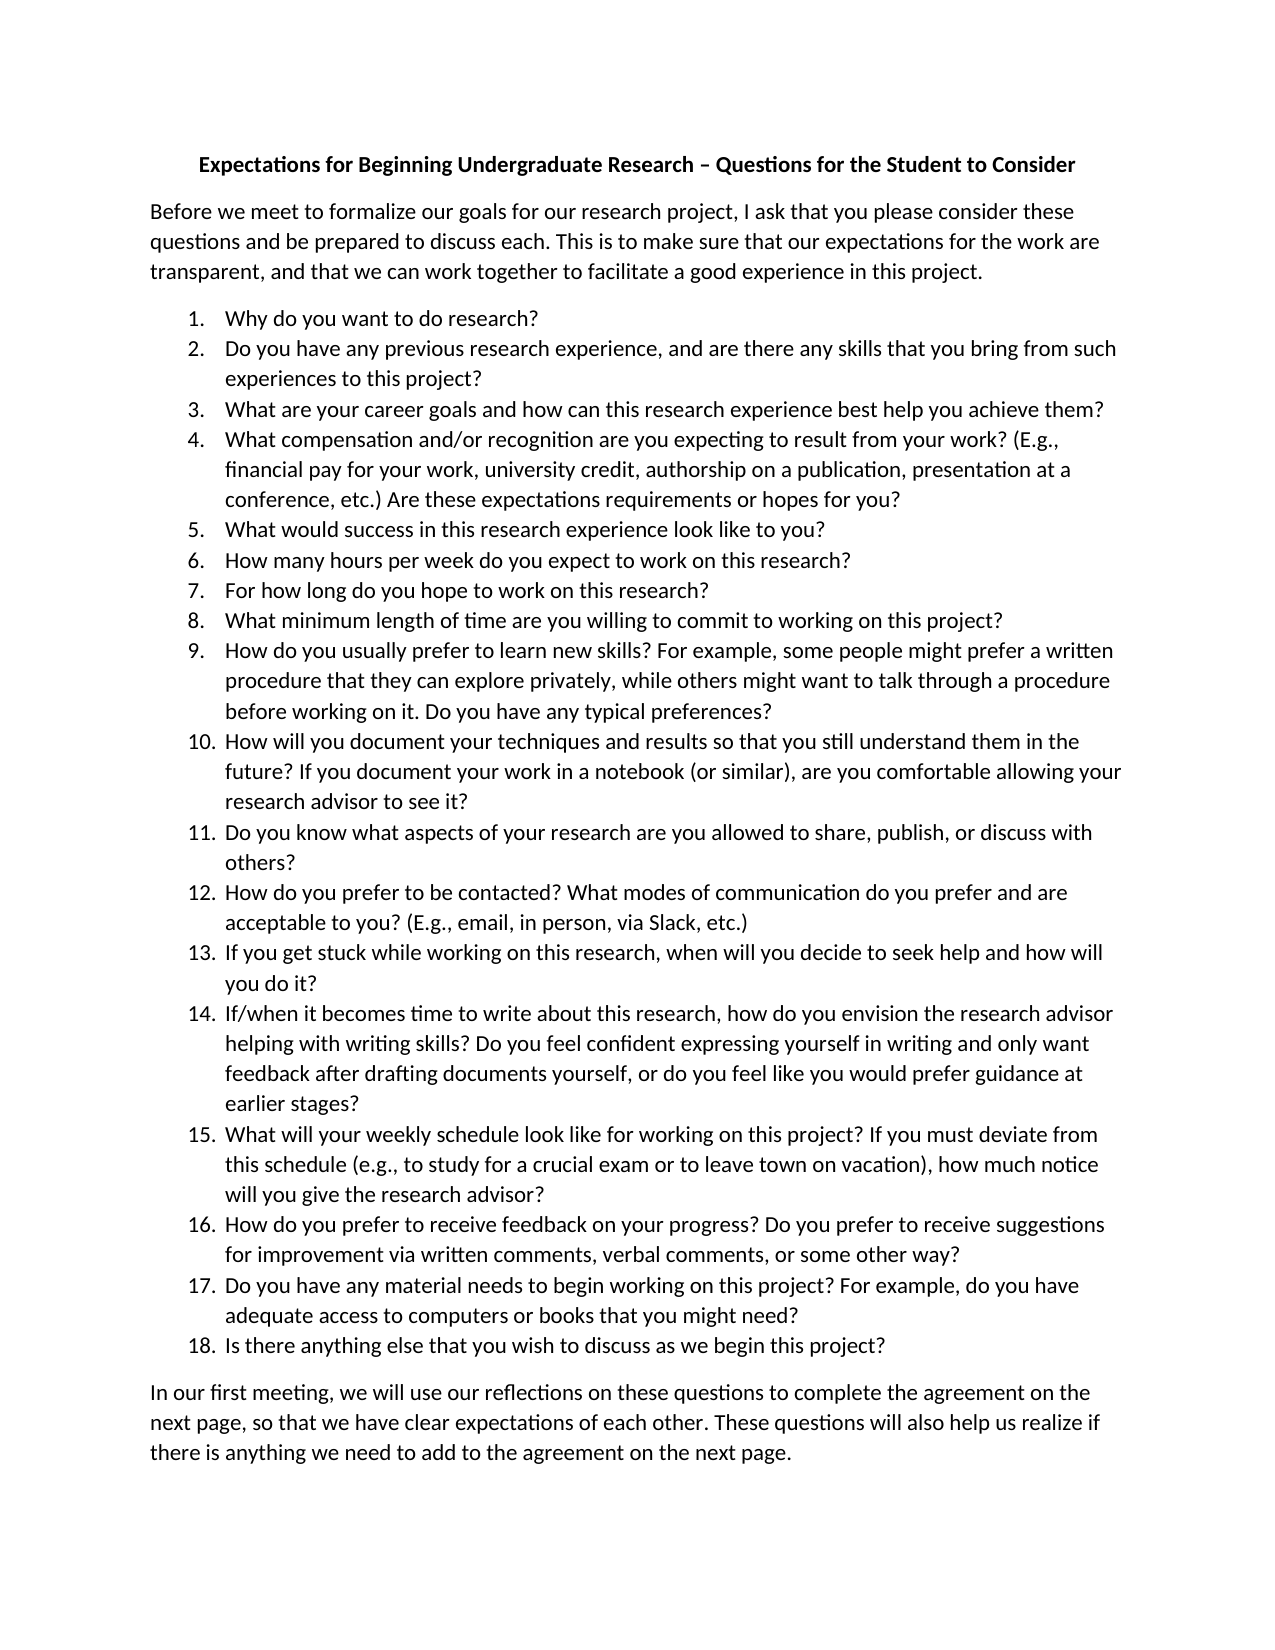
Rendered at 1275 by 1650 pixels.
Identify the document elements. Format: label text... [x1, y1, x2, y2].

text Expectations for Beginning Undergraduate Research – Questions for the Student to Consider [150, 150, 1125, 178]
text Before we meet to formalize our goals for our research project, I ask that you please consider these questions and be prepared to discuss each. This is to make sure that our expectations for the work are transparent, and that we can work together to facilitate a good experience in this project. [150, 197, 1125, 285]
list For how long do you hope to work on this research? [187, 576, 1125, 604]
list Do you have any previous research experience, and are there any skills that you bring from such experiences to this project? [187, 334, 1125, 393]
list What minimum length of time are you willing to commit to working on this project? [187, 606, 1125, 634]
list How do you usually prefer to learn new skills? For example, some people might prefer a written procedure that they can explore privately, while others might want to talk through a procedure before working on it. Do you have any typical preferences? [187, 636, 1125, 725]
list How will you document your techniques and results so that you still understand them in the future? If you document your work in a notebook (or similar), are you comfortable allowing your research advisor to see it? [187, 727, 1125, 816]
list What would success in this research experience look like to you? [187, 516, 1125, 544]
list What compensation and/or recognition are you expecting to result from your work? (E.g., financial pay for your work, university credit, authorship on a publication, presentation at a conference, etc.) Are these expectations requirements or hopes for you? [187, 425, 1125, 513]
text In our first meeting, we will use our reflections on these questions to complete the agreement on the next page, so that we have clear expectations of each other. These questions will also help us realize if there is anything we need to add to the agreement on the next page. [150, 1378, 1125, 1467]
list How do you prefer to be contacted? What modes of communication do you prefer and are acceptable to you? (E.g., email, in person, via Slack, etc.) [187, 878, 1125, 936]
list What will your weekly schedule look like for working on this project? If you must deviate from this schedule (e.g., to study for a crucial exam or to leave town on vacation), how much notice will you give the research advisor? [187, 1120, 1125, 1208]
list If/when it becomes time to write about this research, how do you envision the research advisor helping with writing skills? Do you feel confident expressing yourself in writing and only want feedback after drafting documents yourself, or do you feel like you would prefer guidance at earlier stages? [187, 999, 1125, 1118]
list Is there anything else that you wish to discuss as we begin this project? [187, 1331, 1125, 1359]
list Do you know what aspects of your research are you allowed to share, publish, or discuss with others? [187, 818, 1125, 876]
list If you get stuck while working on this research, when will you decide to seek help and how will you do it? [187, 938, 1125, 997]
list Why do you want to do research? [187, 304, 1125, 332]
list Do you have any material needs to begin working on this project? For example, do you have adequate access to computers or books that you might need? [187, 1271, 1125, 1329]
list What are your career goals and how can this research experience best help you achieve them? [187, 395, 1125, 423]
list How many hours per week do you expect to work on this research? [187, 546, 1125, 574]
list How do you prefer to receive feedback on your progress? Do you prefer to receive suggestions for improvement via written comments, verbal comments, or some other way? [187, 1210, 1125, 1269]
